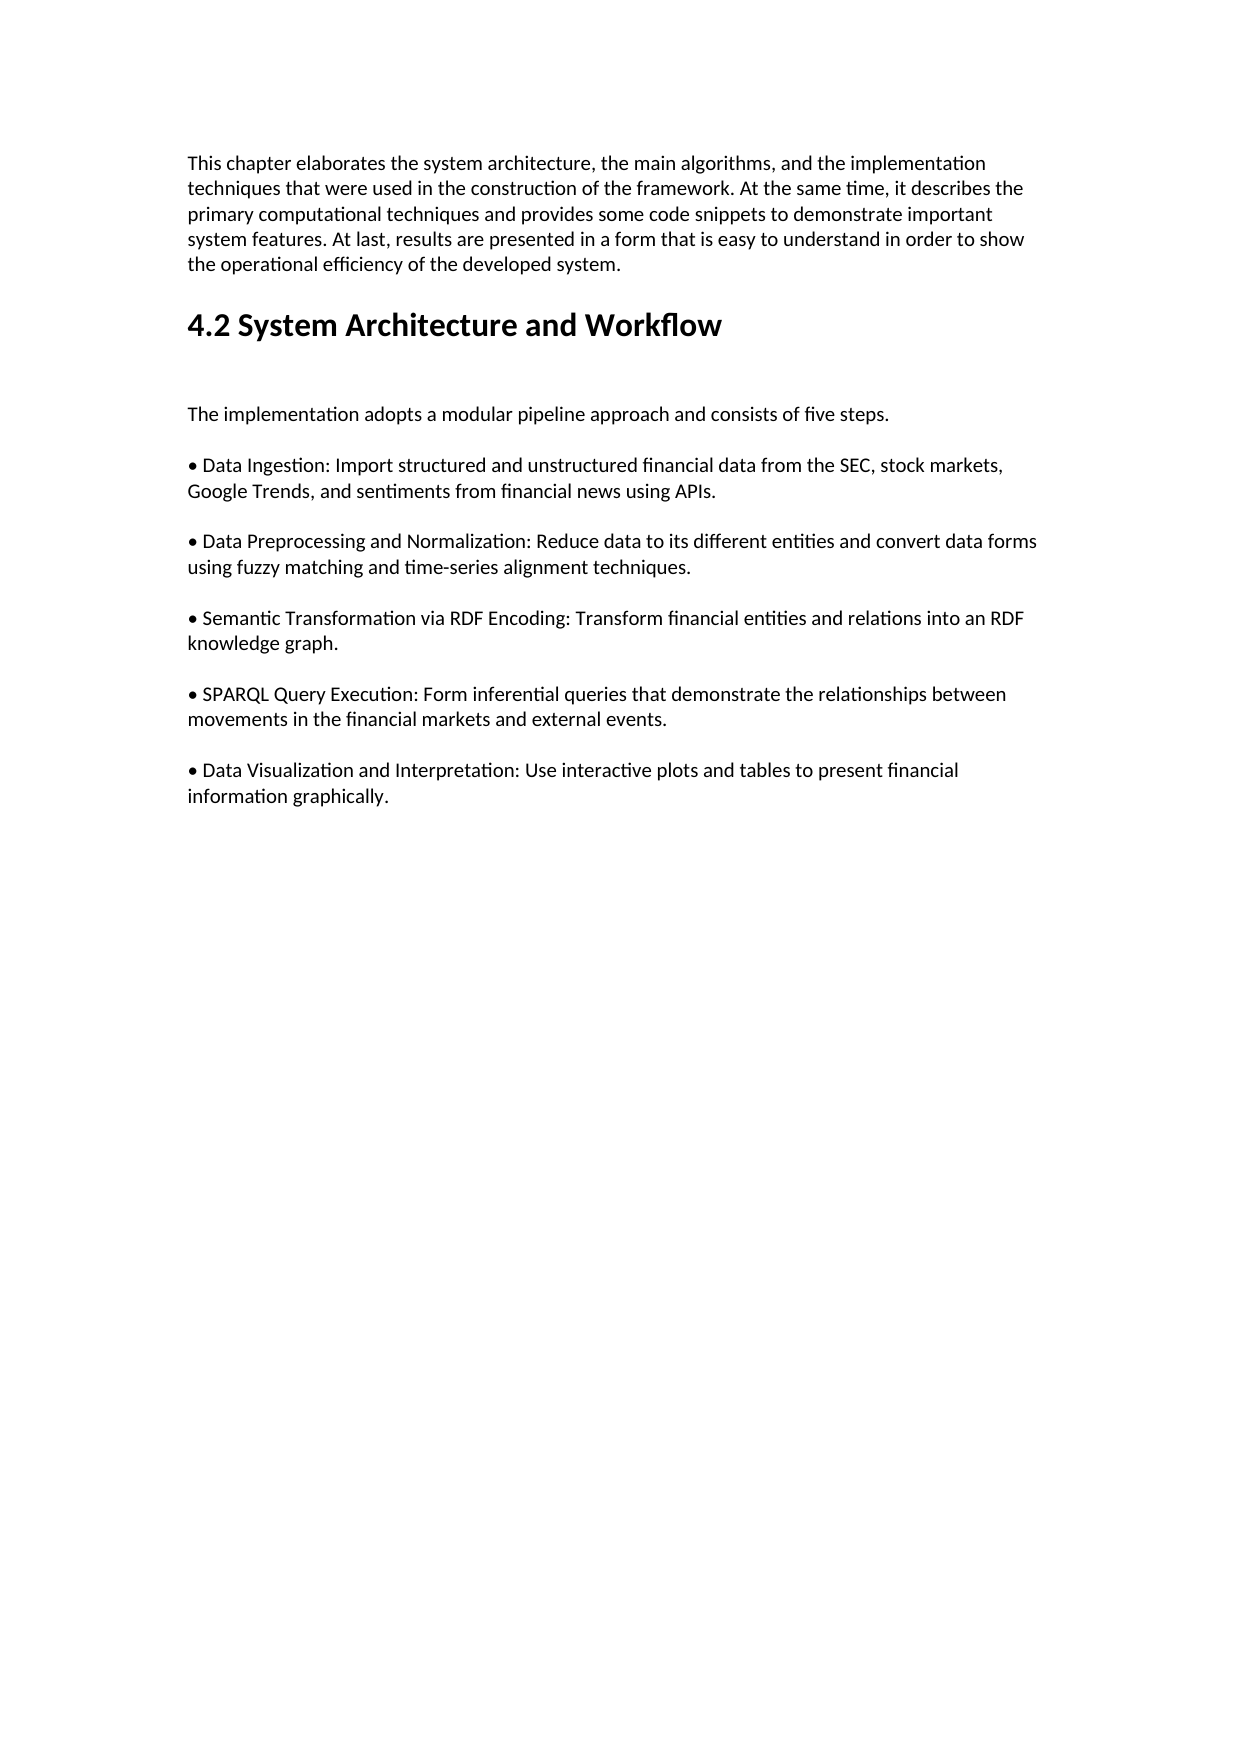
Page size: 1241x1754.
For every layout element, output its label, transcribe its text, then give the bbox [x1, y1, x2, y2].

text • Data Visualization and Interpretation: Use interactive plots and tables to present financial information graphically. [187, 757, 1053, 808]
text • Data Preprocessing and Normalization: Reduce data to its different entities and convert data forms using fuzzy matching and time-series alignment techniques. [187, 529, 1053, 579]
text This chapter elaborates the system architecture, the main algorithms, and the implementation techniques that were used in the construction of the framework. At the same time, it describes the primary computational techniques and provides some code snippets to demonstrate important system features. At last, results are presented in a form that is easy to understand in order to show the operational efficiency of the developed system. [187, 150, 1053, 277]
text • Semantic Transformation via RDF Encoding: Transform financial entities and relations into an RDF knowledge graph. [187, 605, 1053, 656]
text • Data Ingestion: Import structured and unstructured financial data from the SEC, stock markets, Google Trends, and sentiments from financial news using APIs. [187, 452, 1053, 503]
text • SPARQL Query Execution: Form inferential queries that demonstrate the relationships between movements in the financial markets and external events. [187, 681, 1053, 732]
text The implementation adopts a modular pipeline approach and consists of five steps. [187, 402, 1053, 427]
subtitle 4.2 System Architecture and Workflow [187, 304, 1053, 345]
